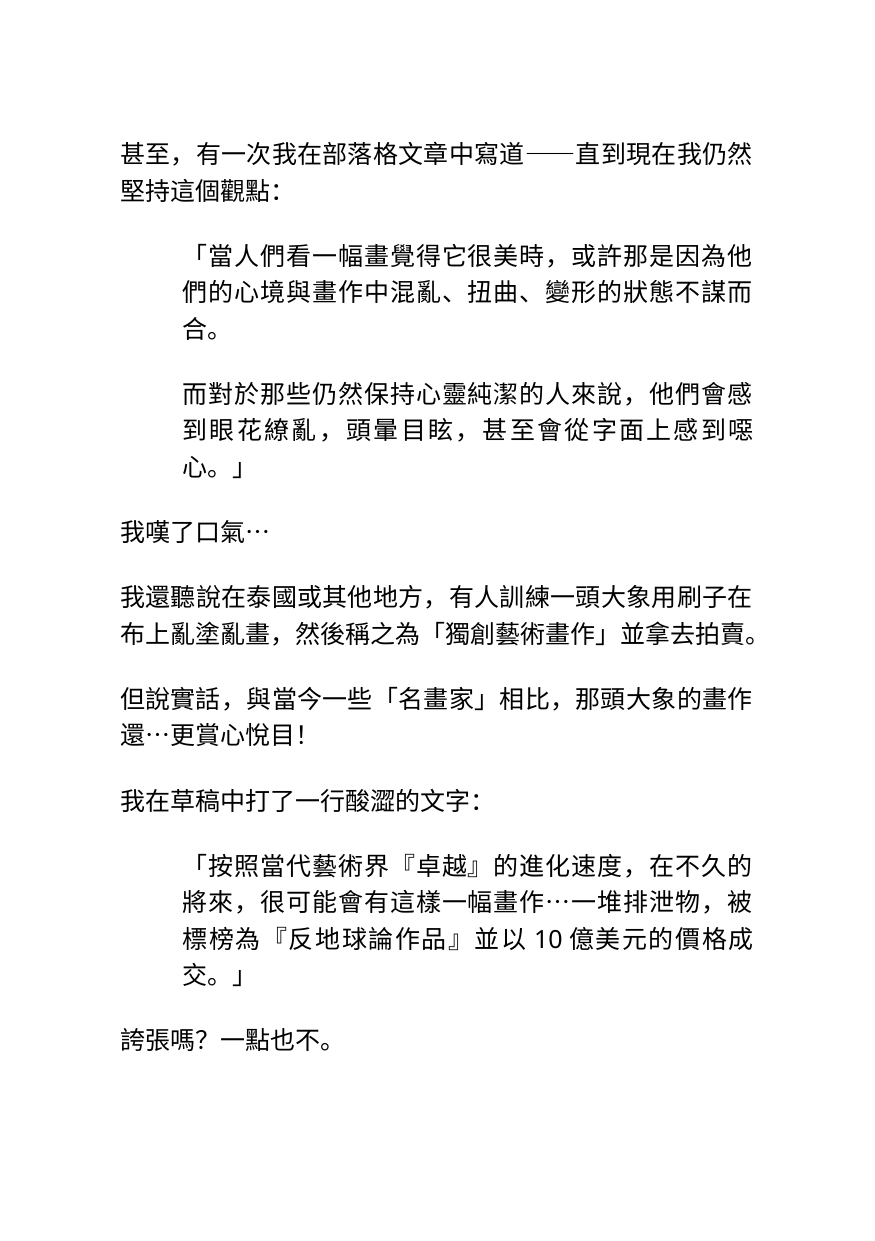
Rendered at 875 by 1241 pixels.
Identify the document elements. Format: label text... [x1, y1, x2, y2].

text 我嘆了口氣… [120, 512, 754, 549]
text 我還聽說在泰國或其他地方，有人訓練一頭大象用刷子在布上亂塗亂畫，然後稱之為「獨創藝術畫作」並拿去拍賣。 [120, 578, 754, 650]
text 而對於那些仍然保持心靈純潔的人來說，他們會感到眼花繚亂，頭暈目眩，甚至會從字面上感到噁心。」 [182, 374, 754, 483]
text 我在草稿中打了一行酸澀的文字： [120, 781, 754, 817]
text 但說實話，與當今一些「名畫家」相比，那頭大象的畫作還…更賞心悅目！ [120, 679, 754, 752]
text 甚至，有一次我在部落格文章中寫道——直到現在我仍然堅持這個觀點： [120, 135, 754, 207]
text 「當人們看一幅畫覺得它很美時，或許那是因為他們的心境與畫作中混亂、扭曲、變形的狀態不謀而合。 [182, 237, 754, 345]
text 「按照當代藝術界『卓越』的進化速度，在不久的將來，很可能會有這樣一幅畫作…一堆排泄物，被標榜為『反地球論作品』並以10億美元的價格成交。」 [182, 847, 754, 992]
text 誇張嗎？一點也不。 [120, 1021, 754, 1057]
